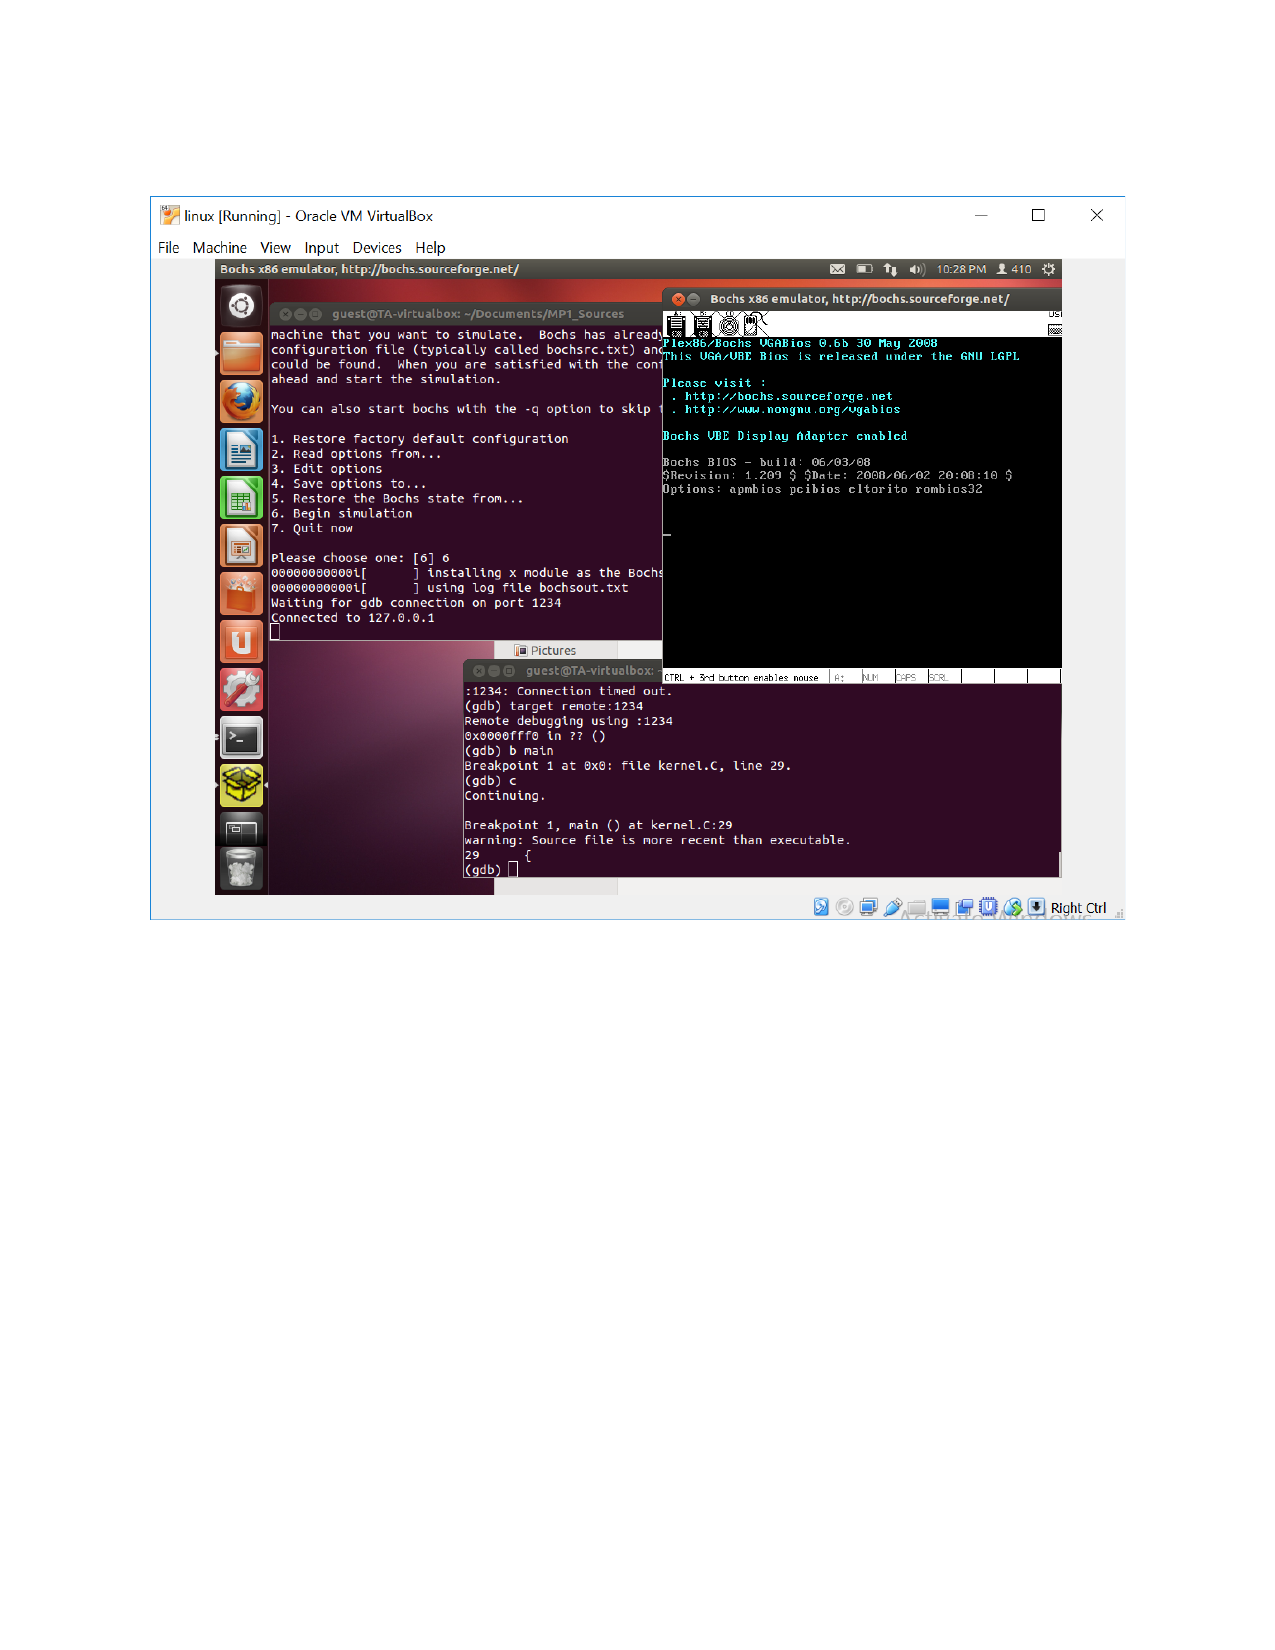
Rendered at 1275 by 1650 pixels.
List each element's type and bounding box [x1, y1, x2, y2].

picture [150, 196, 1125, 920]
